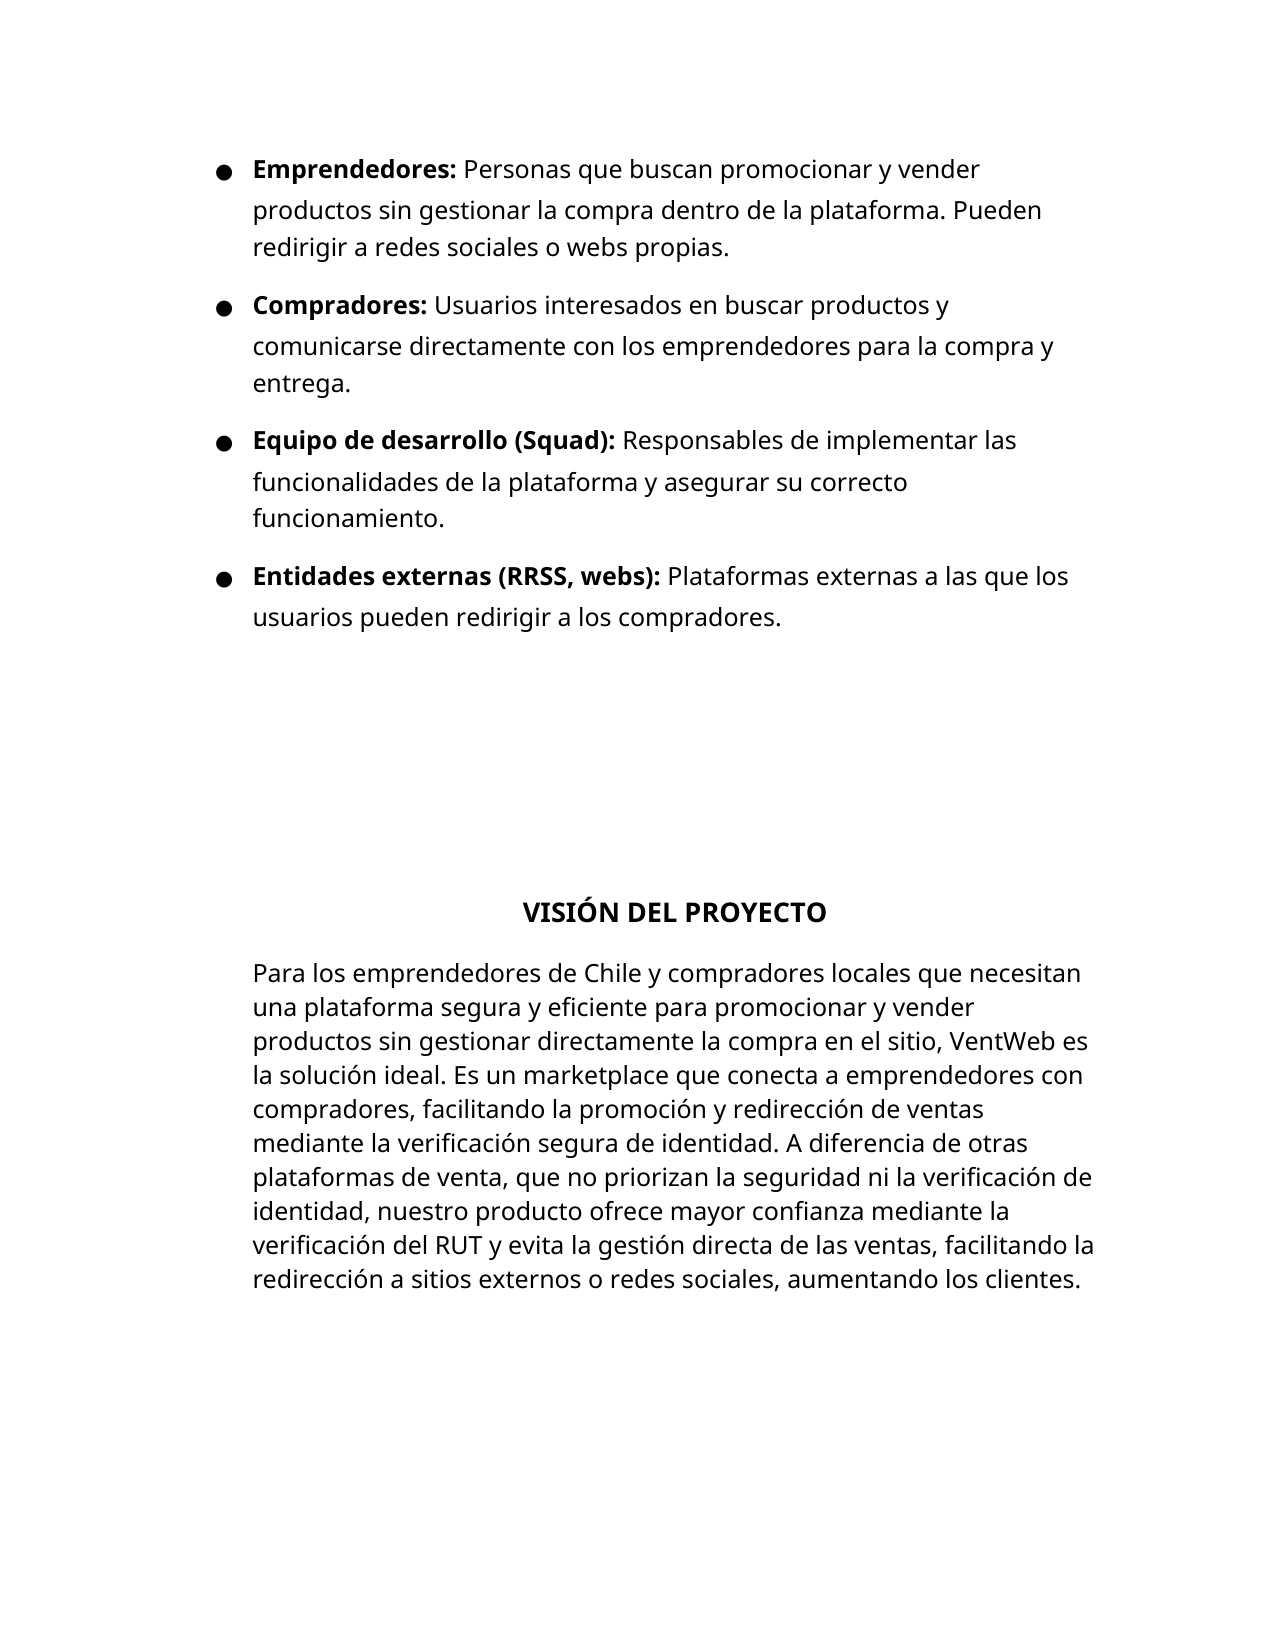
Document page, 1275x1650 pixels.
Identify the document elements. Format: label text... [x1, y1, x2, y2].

list Emprendedores: Personas que buscan promocionar y vender productos sin gestionar la compra dentro de la plataforma. Pueden redirigir a redes sociales o webs propias. [215, 148, 1098, 264]
subtitle VISIÓN DEL PROYECTO [252, 893, 1098, 930]
list Equipo de desarrollo (Squad): Responsables de implementar las funcionalidades de la plataforma y asegurar su correcto funcionamiento. [215, 419, 1098, 535]
list Compradores: Usuarios interesados en buscar productos y comunicarse directamente con los emprendedores para la compra y entrega. [215, 283, 1098, 399]
text Para los emprendedores de Chile y compradores locales que necesitan una plataforma segura y eficiente para promocionar y vender productos sin gestionar directamente la compra en el sitio, VentWeb es la solución ideal. Es un marketplace que conecta a emprendedores con compradores, facilitando la promoción y redirección de ventas mediante la verificación segura de identidad. A diferencia de otras plataformas de venta, que no priorizan la seguridad ni la verificación de identidad, nuestro producto ofrece mayor confianza mediante la verificación del RUT y evita la gestión directa de las ventas, facilitando la redirección a sitios externos o redes sociales, aumentando los clientes. [252, 955, 1098, 1296]
list Entidades externas (RRSS, webs): Plataformas externas a las que los usuarios pueden redirigir a los compradores. [215, 554, 1098, 634]
